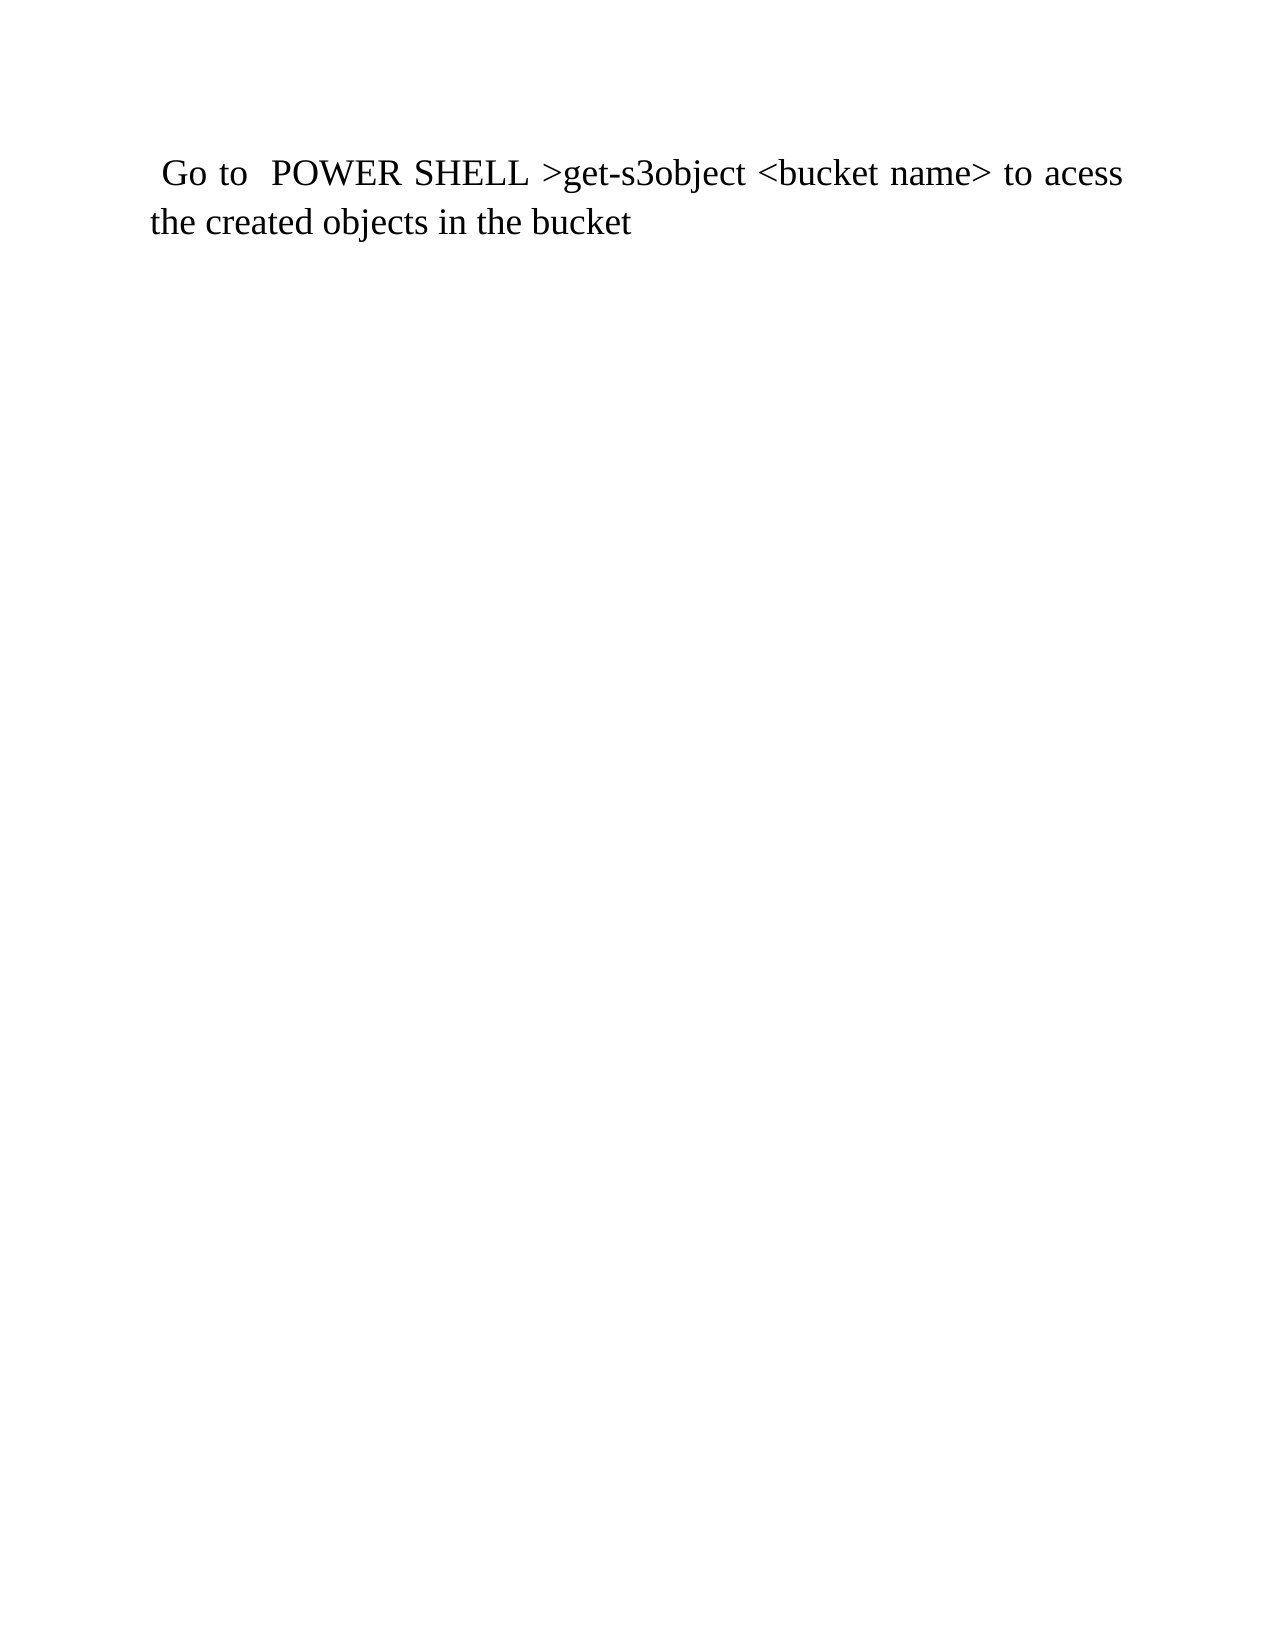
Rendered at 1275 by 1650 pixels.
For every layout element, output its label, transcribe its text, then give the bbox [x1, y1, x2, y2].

text Go to POWER SHELL >get-s3object <bucket name> to acess the created objects in the bucket [150, 150, 1125, 243]
